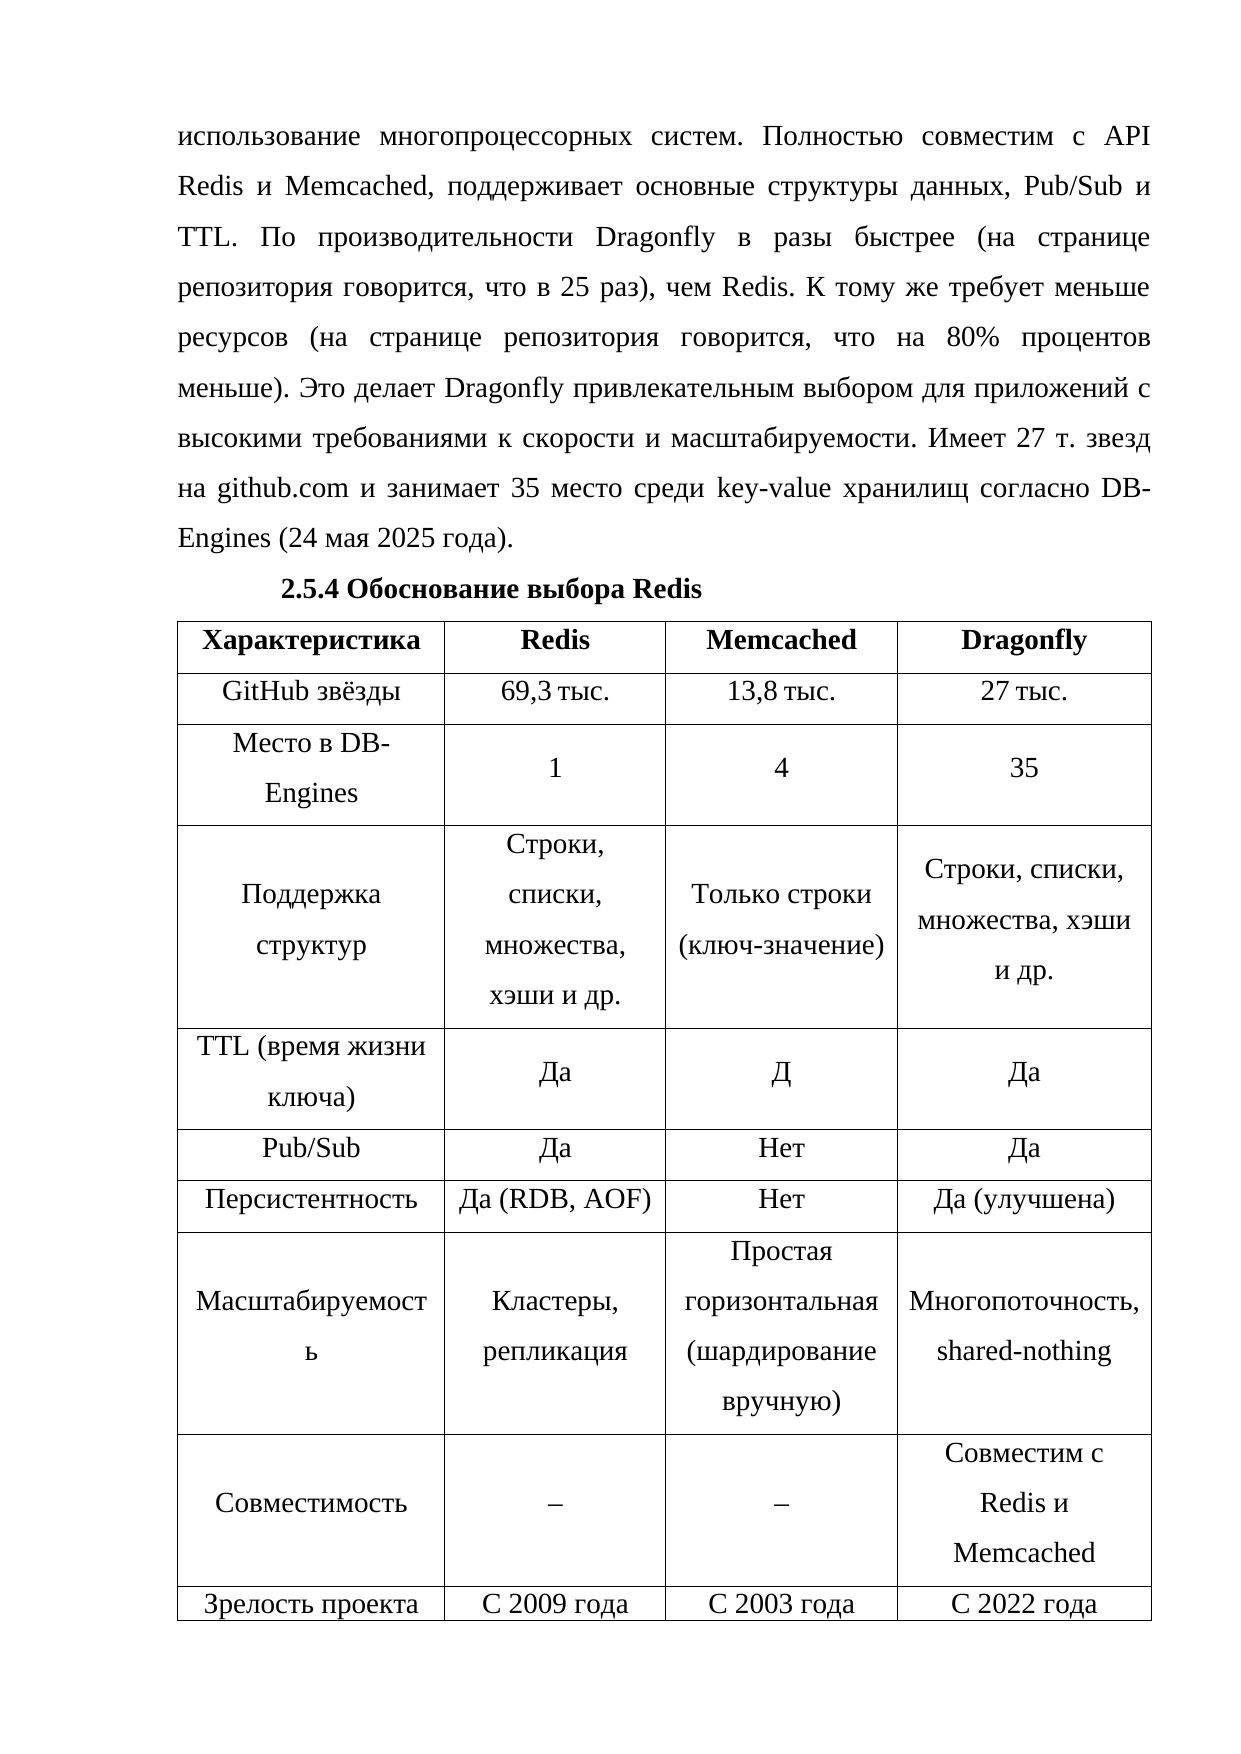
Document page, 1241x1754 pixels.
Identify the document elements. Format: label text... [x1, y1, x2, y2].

table_cell 4 [666, 725, 897, 825]
table_cell TTL (время жизни ключа) [178, 1029, 444, 1129]
table_cell Да [445, 1130, 665, 1180]
table_cell GitHub звёзды [178, 674, 444, 724]
table_cell 27 тыс. [898, 674, 1151, 724]
table_cell – [666, 1435, 897, 1586]
table_cell 35 [898, 725, 1151, 825]
table_cell Совместимость [178, 1435, 444, 1586]
table_header Redis [445, 622, 665, 672]
table_header Memcached [666, 622, 897, 672]
table_cell С 2022 года [898, 1587, 1151, 1620]
table_cell Зрелость проекта [178, 1587, 444, 1620]
table_cell С 2003 года [666, 1587, 897, 1620]
table_cell – [445, 1435, 665, 1586]
table_cell 1 [445, 725, 665, 825]
table_cell Да (улучшена) [898, 1181, 1151, 1232]
table_cell Масштабируемость [178, 1233, 444, 1434]
table_cell Простая горизонтальная (шардирование вручную) [666, 1233, 897, 1434]
table_cell Нет [666, 1181, 897, 1232]
table_cell Строки, списки, множества, хэши и др. [445, 826, 665, 1027]
table_cell Многопоточность, shared-nothing [898, 1233, 1151, 1434]
table_cell Строки, списки, множества, хэши и др. [898, 826, 1151, 1027]
table_cell Да [445, 1029, 665, 1129]
table_cell Персистентность [178, 1181, 444, 1232]
table_cell Место в DB-Engines [178, 725, 444, 825]
table_header Характеристика [178, 622, 444, 672]
table_cell Д [666, 1029, 897, 1129]
table_cell Кластеры, репликация [445, 1233, 665, 1434]
table_cell Да [898, 1029, 1151, 1129]
table_cell Pub/Sub [178, 1130, 444, 1180]
table_cell 13,8 тыс. [666, 674, 897, 724]
table_cell Да [898, 1130, 1151, 1180]
table_header Dragonfly [898, 622, 1151, 672]
table_cell Совместим с Redis и Memcached [898, 1435, 1151, 1586]
table_cell 69,3 тыс. [445, 674, 665, 724]
table_cell Нет [666, 1130, 897, 1180]
table_cell С 2009 года [445, 1587, 665, 1620]
text Обоснование выбора Redis [281, 571, 1152, 604]
table_cell Да (RDB, AOF) [445, 1181, 665, 1232]
table_cell Только строки (ключ-значение) [666, 826, 897, 1027]
table_cell Поддержка структур [178, 826, 444, 1027]
